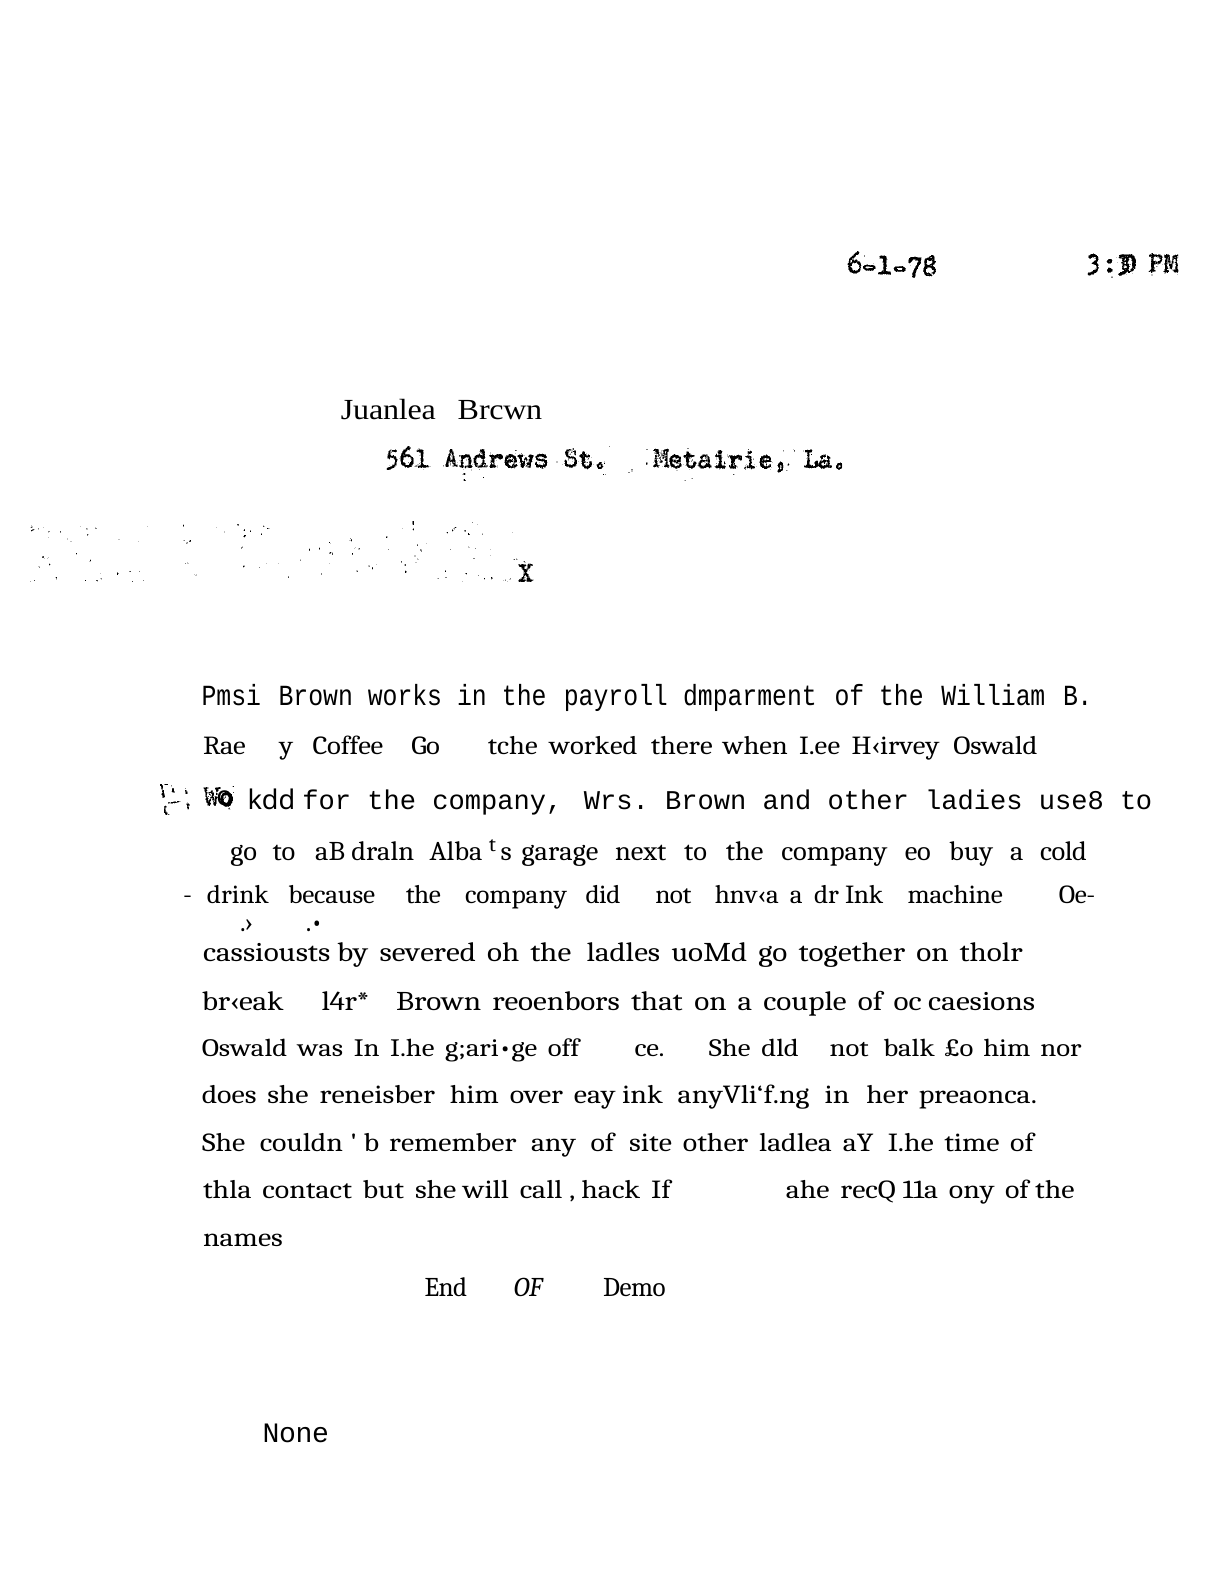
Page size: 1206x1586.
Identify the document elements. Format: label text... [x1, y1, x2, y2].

text She couldn ' b remember any of site other ladlea aY I.he time of thla contact but she will call , hack If ahe recQ 11a ony of the names [202, 1128, 1076, 1253]
picture [847, 251, 936, 278]
picture [30, 521, 534, 582]
text - drink because the company did not hnv‹a a dr Ink machine Oe- [0, 882, 1096, 909]
picture [386, 446, 843, 481]
text End OF Demo [0, 1271, 1090, 1303]
text Juanlea Brcwn [341, 392, 1205, 426]
text cassiousts by severed oh the ladles uoMd go together on tholr br‹eak l4r* Brown reoenbors that on a couple of oc caesions Oswald was In I.he g;ari•ge off ce. She dld not balk £o him nor does she reneisber him over eay ink anyVli‘f.ng in her preaonca. [202, 937, 1096, 1110]
picture [160, 784, 234, 815]
picture [1087, 253, 1179, 278]
text None [262, 1419, 1205, 1451]
text kdd for the company, Wrs. Brown and other ladies use8 to [247, 780, 1205, 817]
text go to aB draln Alba t s garage next to the company eo buy a cold [0, 832, 1087, 867]
text Pmsi Brown works in the payroll dmparment of the William B. [201, 681, 1205, 714]
text Rae y Coffee Go tche worked there when I.ee H‹irvey Oswald [203, 731, 1205, 761]
text .› .• [240, 909, 1205, 937]
